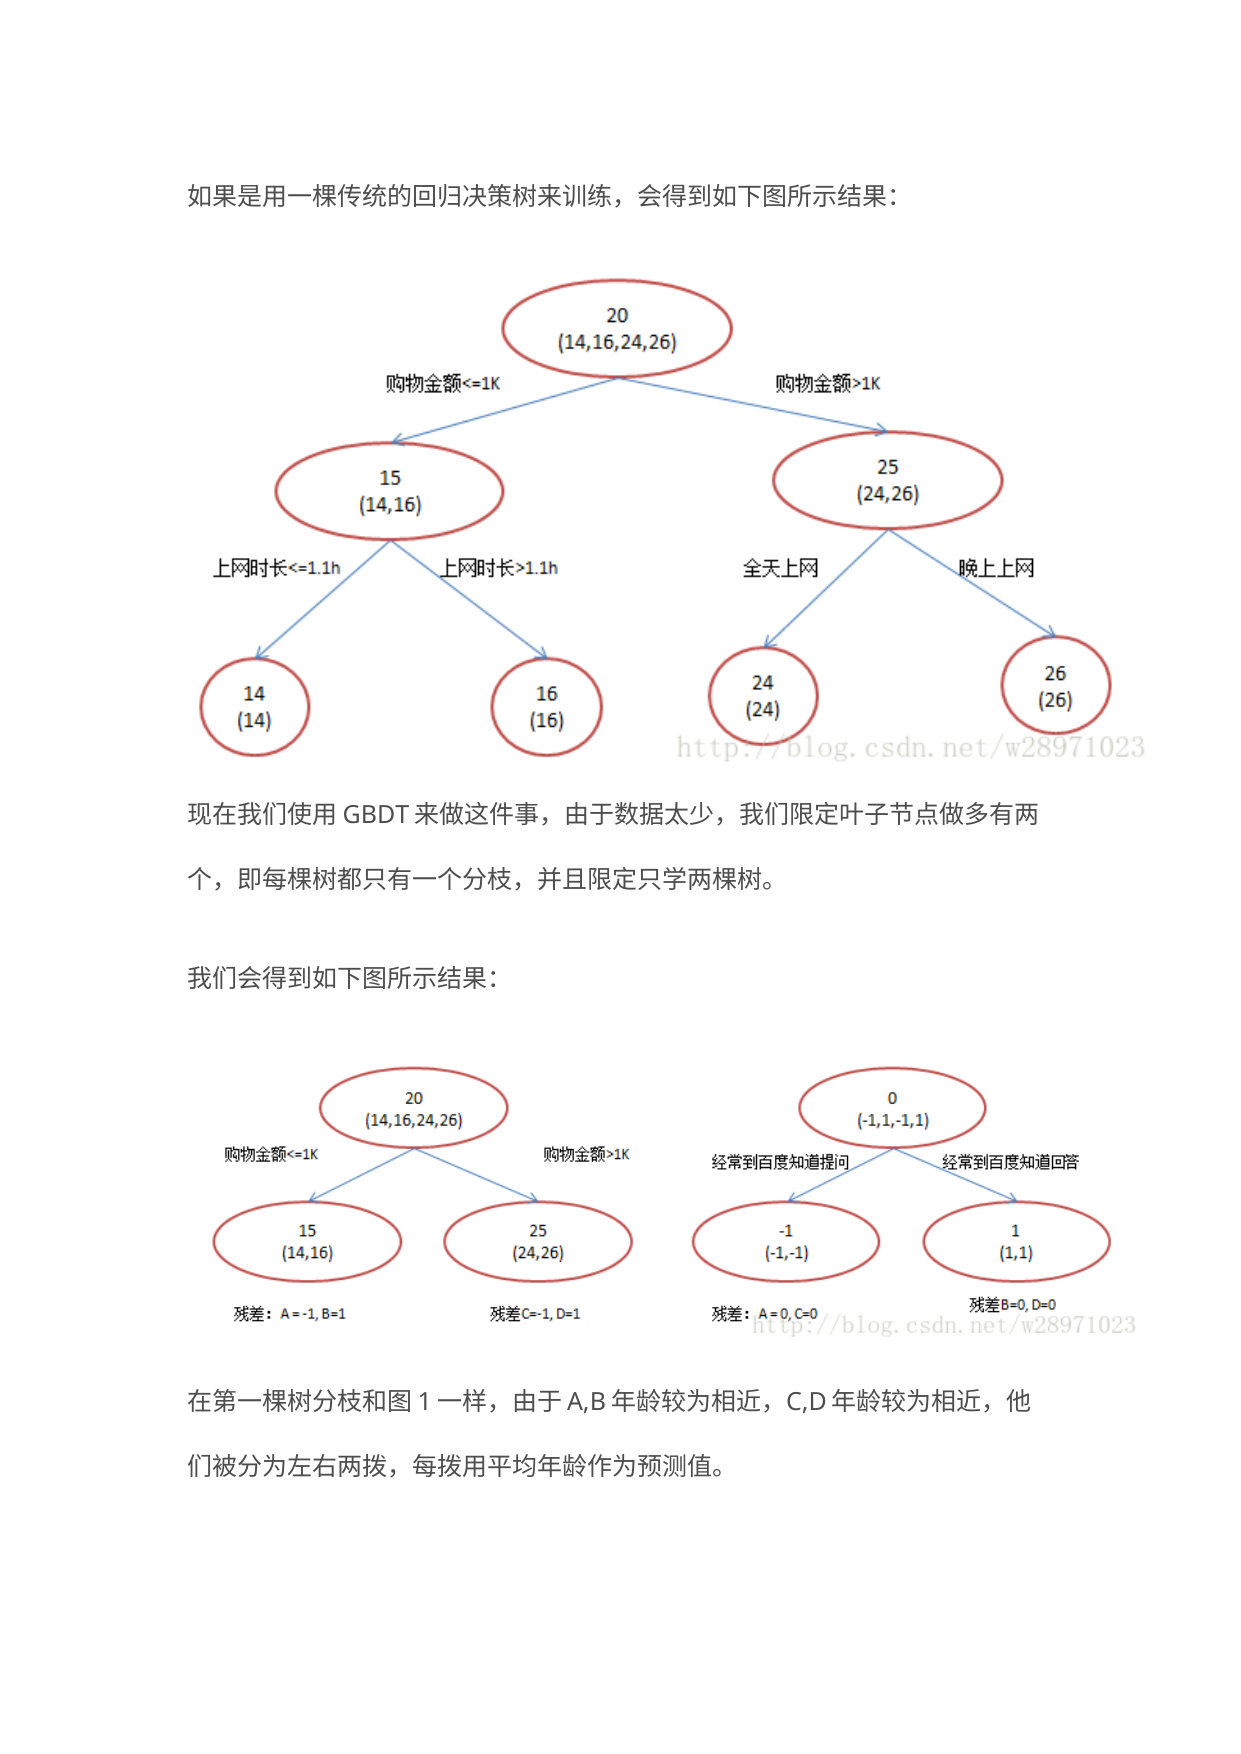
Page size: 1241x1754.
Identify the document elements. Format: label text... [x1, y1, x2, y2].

text 在第一棵树分枝和图1一样，由于A,B年龄较为相近，C,D年龄较为相近，他们被分为左右两拨，每拨用平均年龄作为预测值。 [187, 1351, 1053, 1497]
text 现在我们使用GBDT来做这件事，由于数据太少，我们限定叶子节点做多有两个，即每棵树都只有一个分枝，并且限定只学两棵树。 [187, 779, 1053, 910]
text 如果是用一棵传统的回归决策树来训练，会得到如下图所示结果： [187, 162, 1053, 227]
picture [187, 260, 1164, 779]
picture [187, 1042, 1152, 1351]
text 我们会得到如下图所示结果： [187, 944, 1053, 1009]
